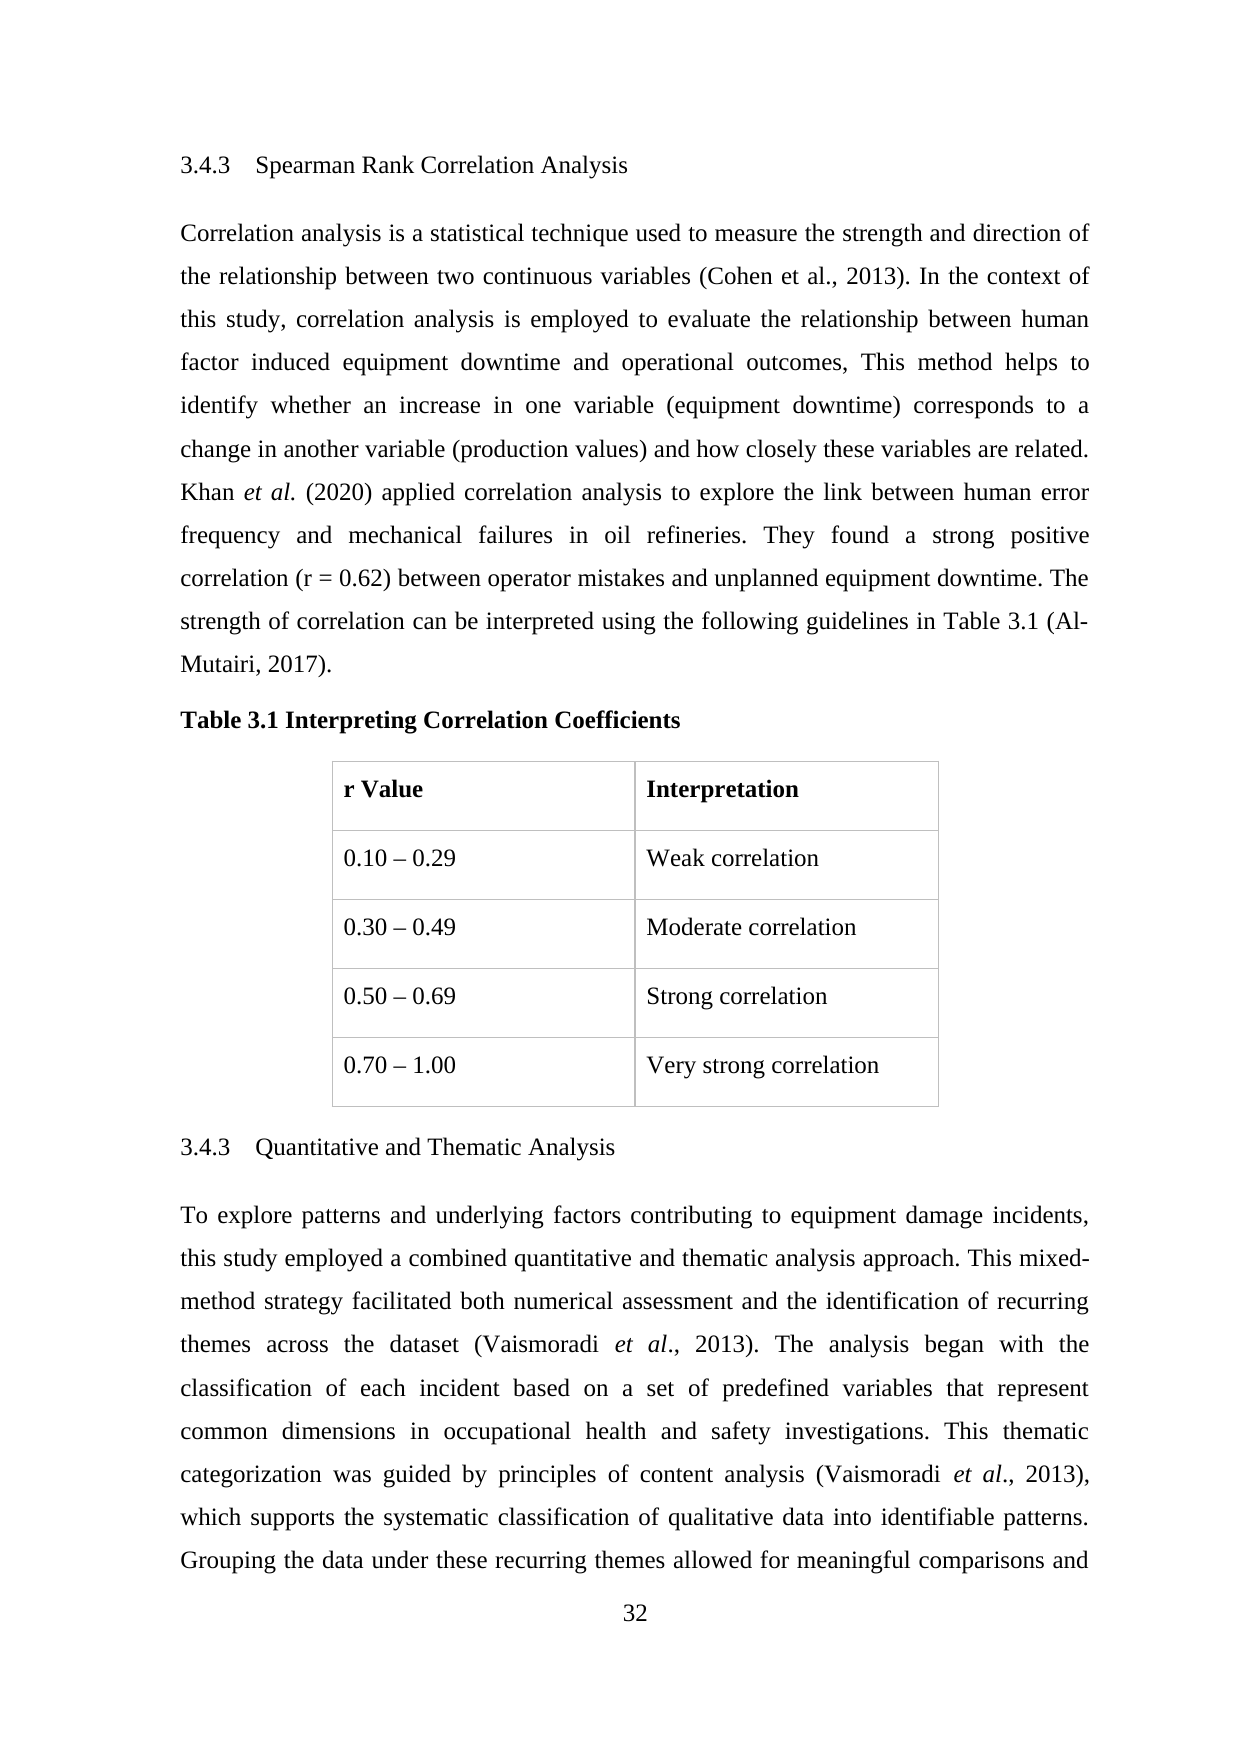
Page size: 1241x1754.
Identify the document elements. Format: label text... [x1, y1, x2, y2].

table_cell 0.10 – 0.29 [333, 831, 634, 899]
table_header Interpretation [636, 762, 938, 830]
table_cell Very strong correlation [636, 1038, 938, 1106]
subtitle 3.4.3 Quantitative and Thematic Analysis [180, 1132, 1090, 1161]
table_cell 0.50 – 0.69 [333, 969, 634, 1037]
table_cell Strong correlation [636, 969, 938, 1037]
text Table 3.1 Interpreting Correlation Coefficients [180, 705, 1090, 734]
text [180, 1200, 1090, 1574]
table_cell Weak correlation [636, 831, 938, 899]
table_cell 0.70 – 1.00 [333, 1038, 634, 1106]
table_cell 0.30 – 0.49 [333, 900, 634, 968]
text Correlation analysis is a statistical technique used to measure the strength and direction of the relationship between two continuous variables (Cohen et al., 2013). In the context of this study, correlation analysis is employed to evaluate the relationship between human factor induced equipment downtime and operational outcomes, This method helps to identify whether an increase in one variable (equipment downtime) corresponds to a change in another variable (production values) and how closely these variables are related. Khan et al. (2020) applied correlation analysis to explore the link between human error frequency and mechanical failures in oil refineries. They found a strong positive correlation (r = 0.62) between operator mistakes and unplanned equipment downtime. The strength of correlation can be interpreted using the following guidelines in Table 3.1 (Al-Mutairi, 2017). [180, 218, 1090, 678]
table_header r Value [333, 762, 634, 830]
subtitle 3.4.3 Spearman Rank Correlation Analysis [180, 150, 1090, 179]
table_cell Moderate correlation [636, 900, 938, 968]
